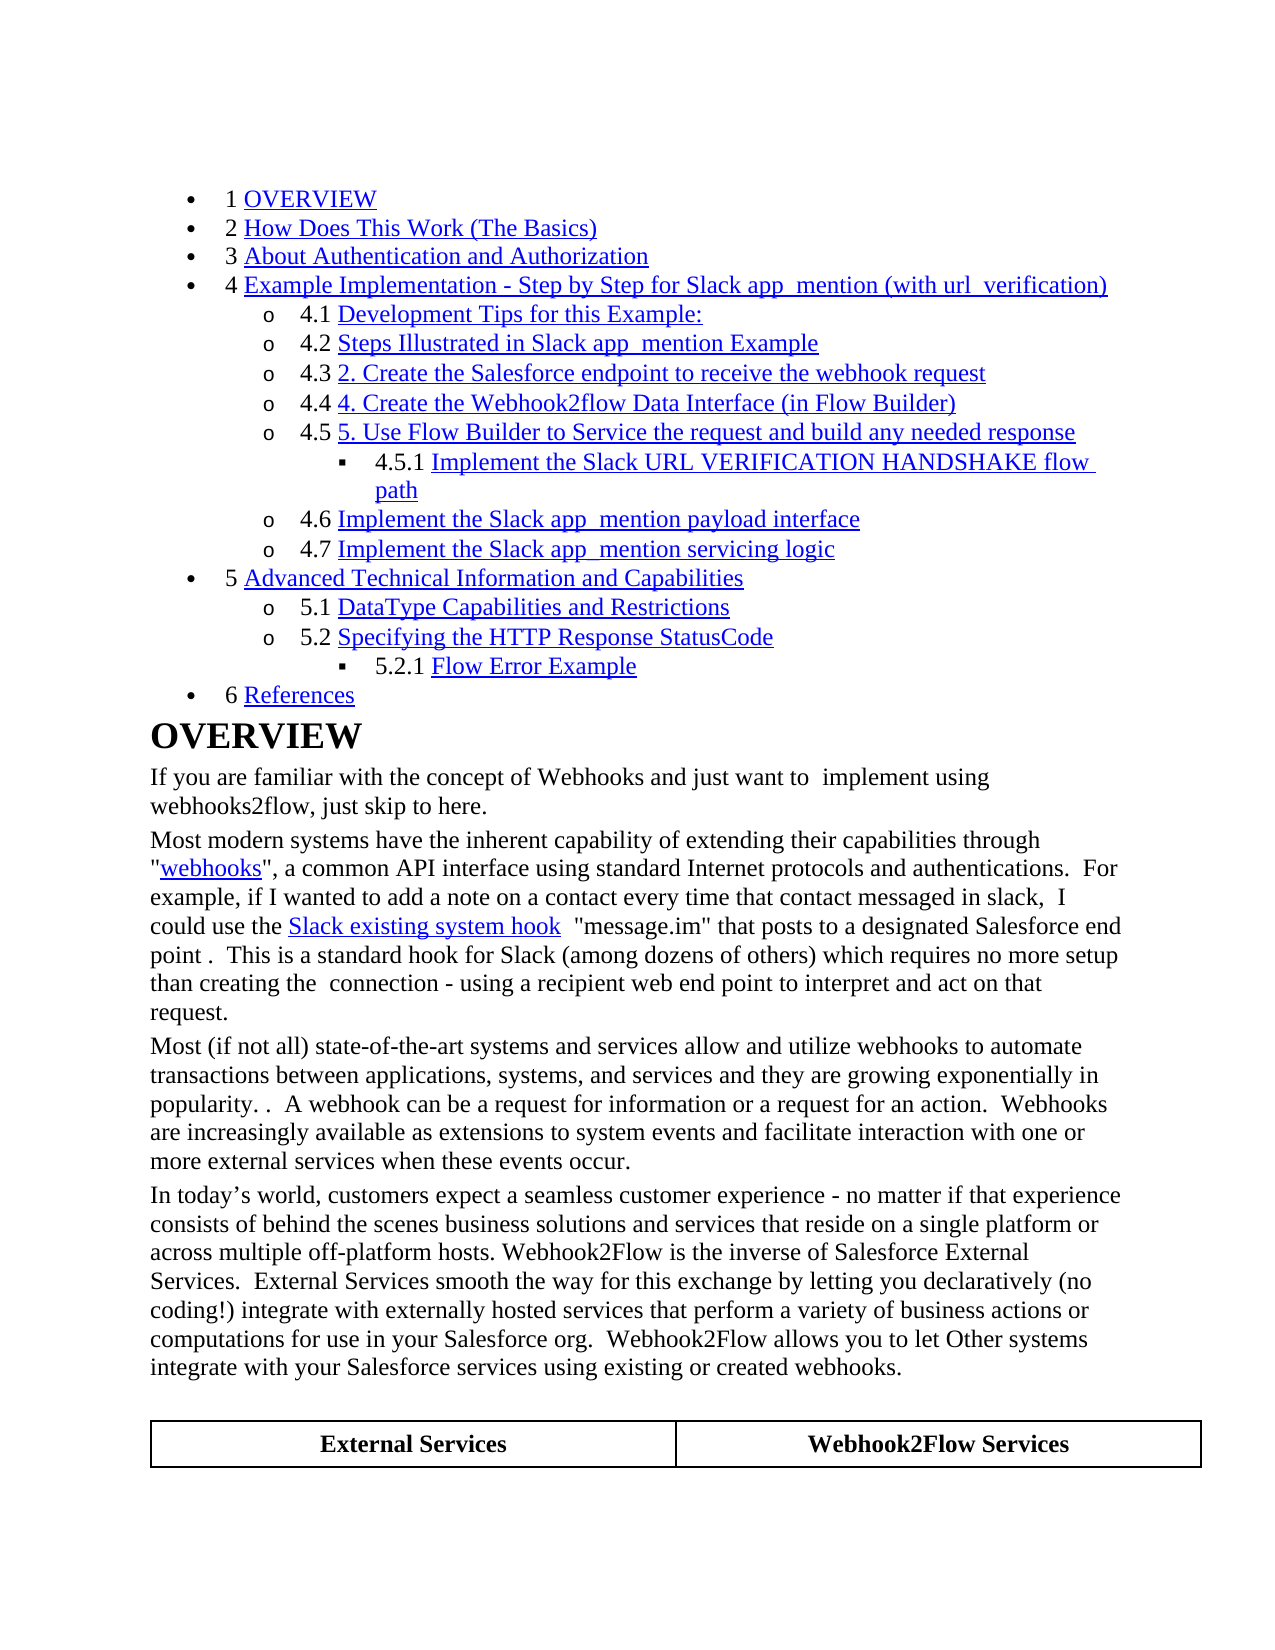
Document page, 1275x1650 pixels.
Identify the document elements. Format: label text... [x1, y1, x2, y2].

list 5.2.1 Flow Error Example [337, 651, 1125, 680]
list 4 Example Implementation - Step by Step for Slack app_mention (with url_verification) [187, 270, 1125, 299]
text Most (if not all) state-of-the-art systems and services allow and utilize webhooks to automate transactions between applications, systems, and services and they are growing exponentially in popularity. . A webhook can be a request for information or a request for an action. Webhooks are increasingly available as extensions to system events and facilitate interaction with one or more external services when these events occur. [150, 1031, 1125, 1175]
list 5.2 Specifying the HTTP Response StatusCode [262, 622, 1125, 651]
list 4.7 Implement the Slack app_mention servicing logic [262, 534, 1125, 563]
list 6 References [187, 680, 1125, 709]
text If you are familiar with the concept of Webhooks and just want to implement using webhooks2flow, just skip to here. [150, 762, 1125, 820]
list 3 About Authentication and Authorization [187, 241, 1125, 270]
list 4.2 Steps Illustrated in Slack app_mention Example [262, 328, 1125, 358]
text Most modern systems have the inherent capability of extending their capabilities through "webhooks", a common API interface using standard Internet protocols and authentications. For example, if I wanted to add a note on a contact every time that contact messaged in slack, I could use the Slack existing system hook "message.im" that posts to a designated Salesforce end point . This is a standard hook for Slack (among dozens of others) which requires no more setup than creating the connection - using a recipient web end point to interpret and act on that request. [150, 825, 1125, 1026]
list 4.5.1 Implement the Slack URL VERIFICATION HANDSHAKE flow path [337, 447, 1125, 504]
list 4.4 4. Create the Webhook2flow Data Interface (in Flow Builder) [262, 388, 1125, 417]
list 4.1 Development Tips for this Example: [262, 299, 1125, 328]
table_header Webhook2Flow Services [677, 1422, 1200, 1466]
text In today’s world, customers expect a seamless customer experience - no matter if that experience consists of behind the scenes business solutions and services that reside on a single platform or across multiple off-platform hosts. Webhook2Flow is the inverse of Salesforce External Services. External Services smooth the way for this exchange by letting you declaratively (no coding!) integrate with externally hosted services that perform a variety of business actions or computations for use in your Salesforce org. Webhook2Flow allows you to let Other systems integrate with your Salesforce services using existing or created webhooks. [150, 1180, 1125, 1381]
list 4.3 2. Create the Salesforce endpoint to receive the webhook request [262, 358, 1125, 388]
table_header External Services [152, 1422, 675, 1466]
list 1 OVERVIEW [187, 184, 1125, 213]
list 2 How Does This Work (The Basics) [187, 213, 1125, 241]
list 5.1 DataType Capabilities and Restrictions [262, 592, 1125, 622]
subtitle OVERVIEW [150, 714, 1125, 757]
list 4.6 Implement the Slack app_mention payload interface [262, 504, 1125, 534]
list 4.5 5. Use Flow Builder to Service the request and build any needed response [262, 417, 1125, 447]
list 5 Advanced Technical Information and Capabilities [187, 563, 1125, 592]
